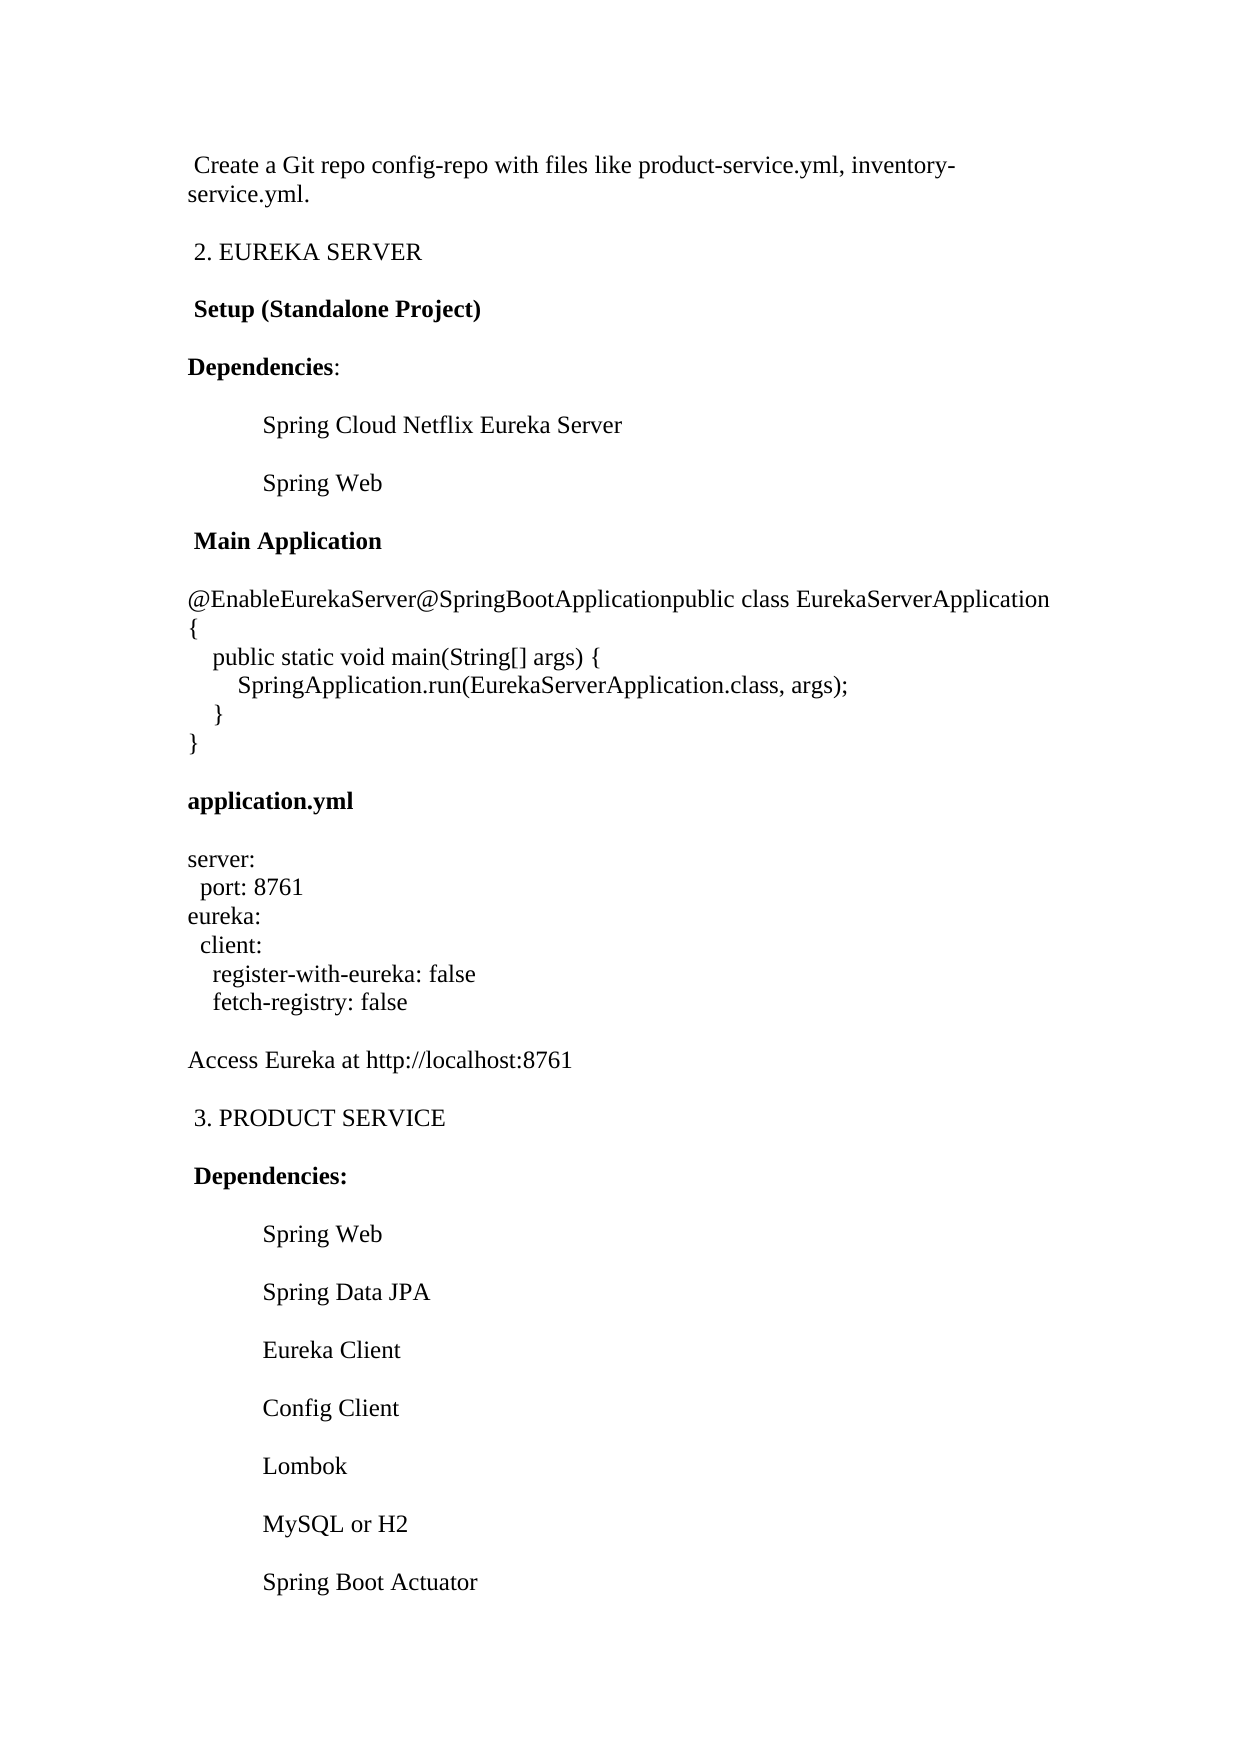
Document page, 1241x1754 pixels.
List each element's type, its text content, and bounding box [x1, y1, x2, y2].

text @EnableEurekaServer@SpringBootApplicationpublic class EurekaServerApplication { [187, 584, 1053, 642]
text public static void main(String[] args) { [187, 642, 1053, 670]
text Lombok [262, 1451, 1053, 1479]
text register-with-eureka: false [187, 959, 1053, 987]
text Dependencies: [187, 352, 1053, 381]
text 3. PRODUCT SERVICE [187, 1103, 1053, 1132]
text SpringApplication.run(EurekaServerApplication.class, args); [187, 670, 1053, 699]
text Spring Web [262, 1219, 1053, 1248]
text Spring Cloud Netflix Eureka Server [262, 410, 1053, 439]
text } [187, 699, 1053, 728]
subtitle Setup (Standalone Project) [187, 294, 1053, 323]
text 2. EUREKA SERVER [187, 237, 1053, 265]
text Create a Git repo config-repo with files like product-service.yml, inventory-service.yml. [187, 150, 1053, 207]
text Spring Data JPA [262, 1277, 1053, 1306]
text port: 8761 [187, 872, 1053, 901]
text Spring Web [262, 468, 1053, 497]
text eureka: [187, 901, 1053, 930]
subtitle Main Application [187, 526, 1053, 555]
subtitle application.yml [187, 786, 1053, 814]
text Eureka Client [262, 1335, 1053, 1364]
text Config Client [262, 1393, 1053, 1422]
text } [187, 728, 1053, 757]
text client: [187, 930, 1053, 959]
subtitle Dependencies: [187, 1161, 1053, 1190]
text Access Eureka at http://localhost:8761 [187, 1045, 1053, 1074]
text fetch-registry: false [187, 987, 1053, 1016]
text MySQL or H2 [262, 1509, 1053, 1537]
text server: [187, 844, 1053, 872]
text Spring Boot Actuator [262, 1567, 1053, 1595]
